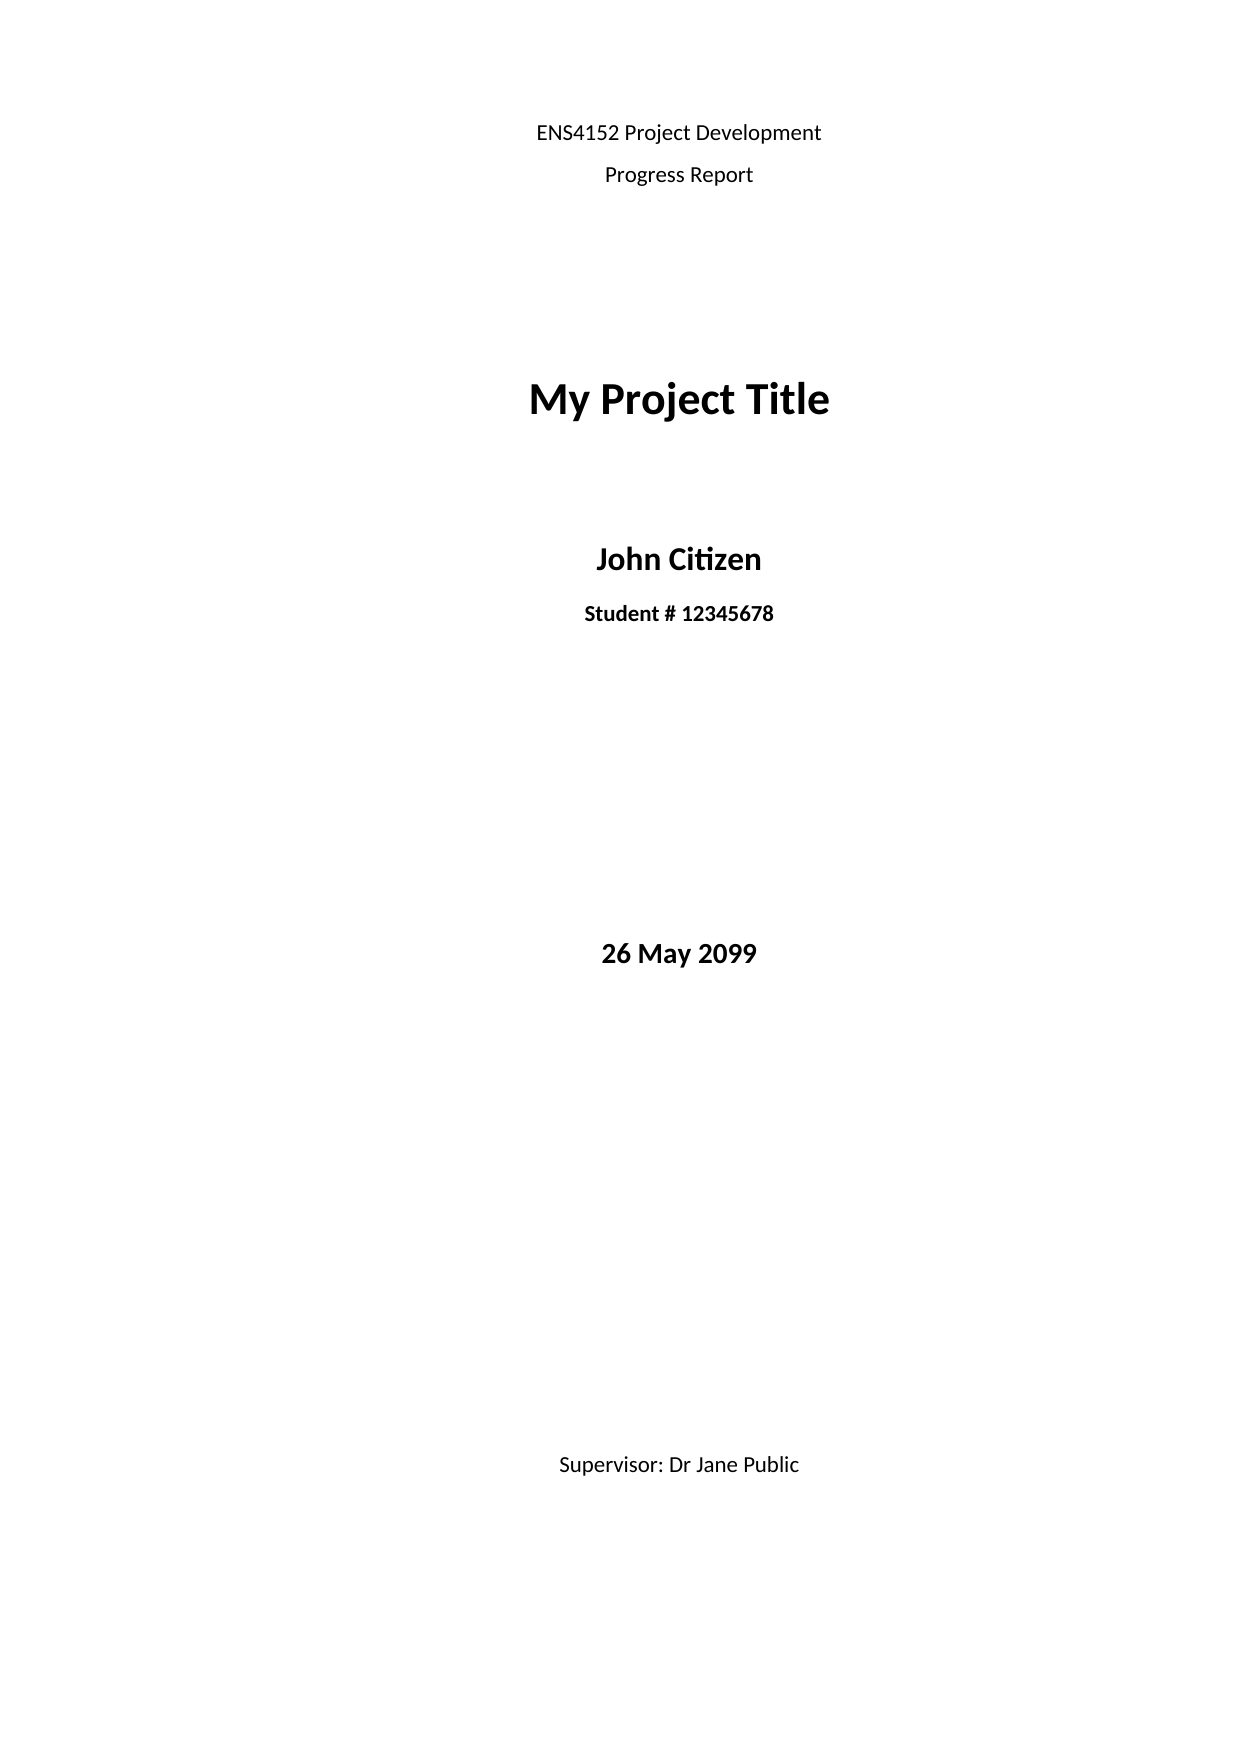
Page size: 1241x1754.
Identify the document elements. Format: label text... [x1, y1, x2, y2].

text John Citizen [236, 538, 1122, 578]
text Student # 12345678 [236, 599, 1122, 627]
text 26 May 2099 [236, 935, 1122, 970]
text ENS4152 Project Development [236, 118, 1122, 146]
text My Project Title [236, 370, 1122, 426]
text Progress Report [236, 160, 1122, 188]
text Supervisor: Dr Jane Public [236, 1450, 1122, 1478]
